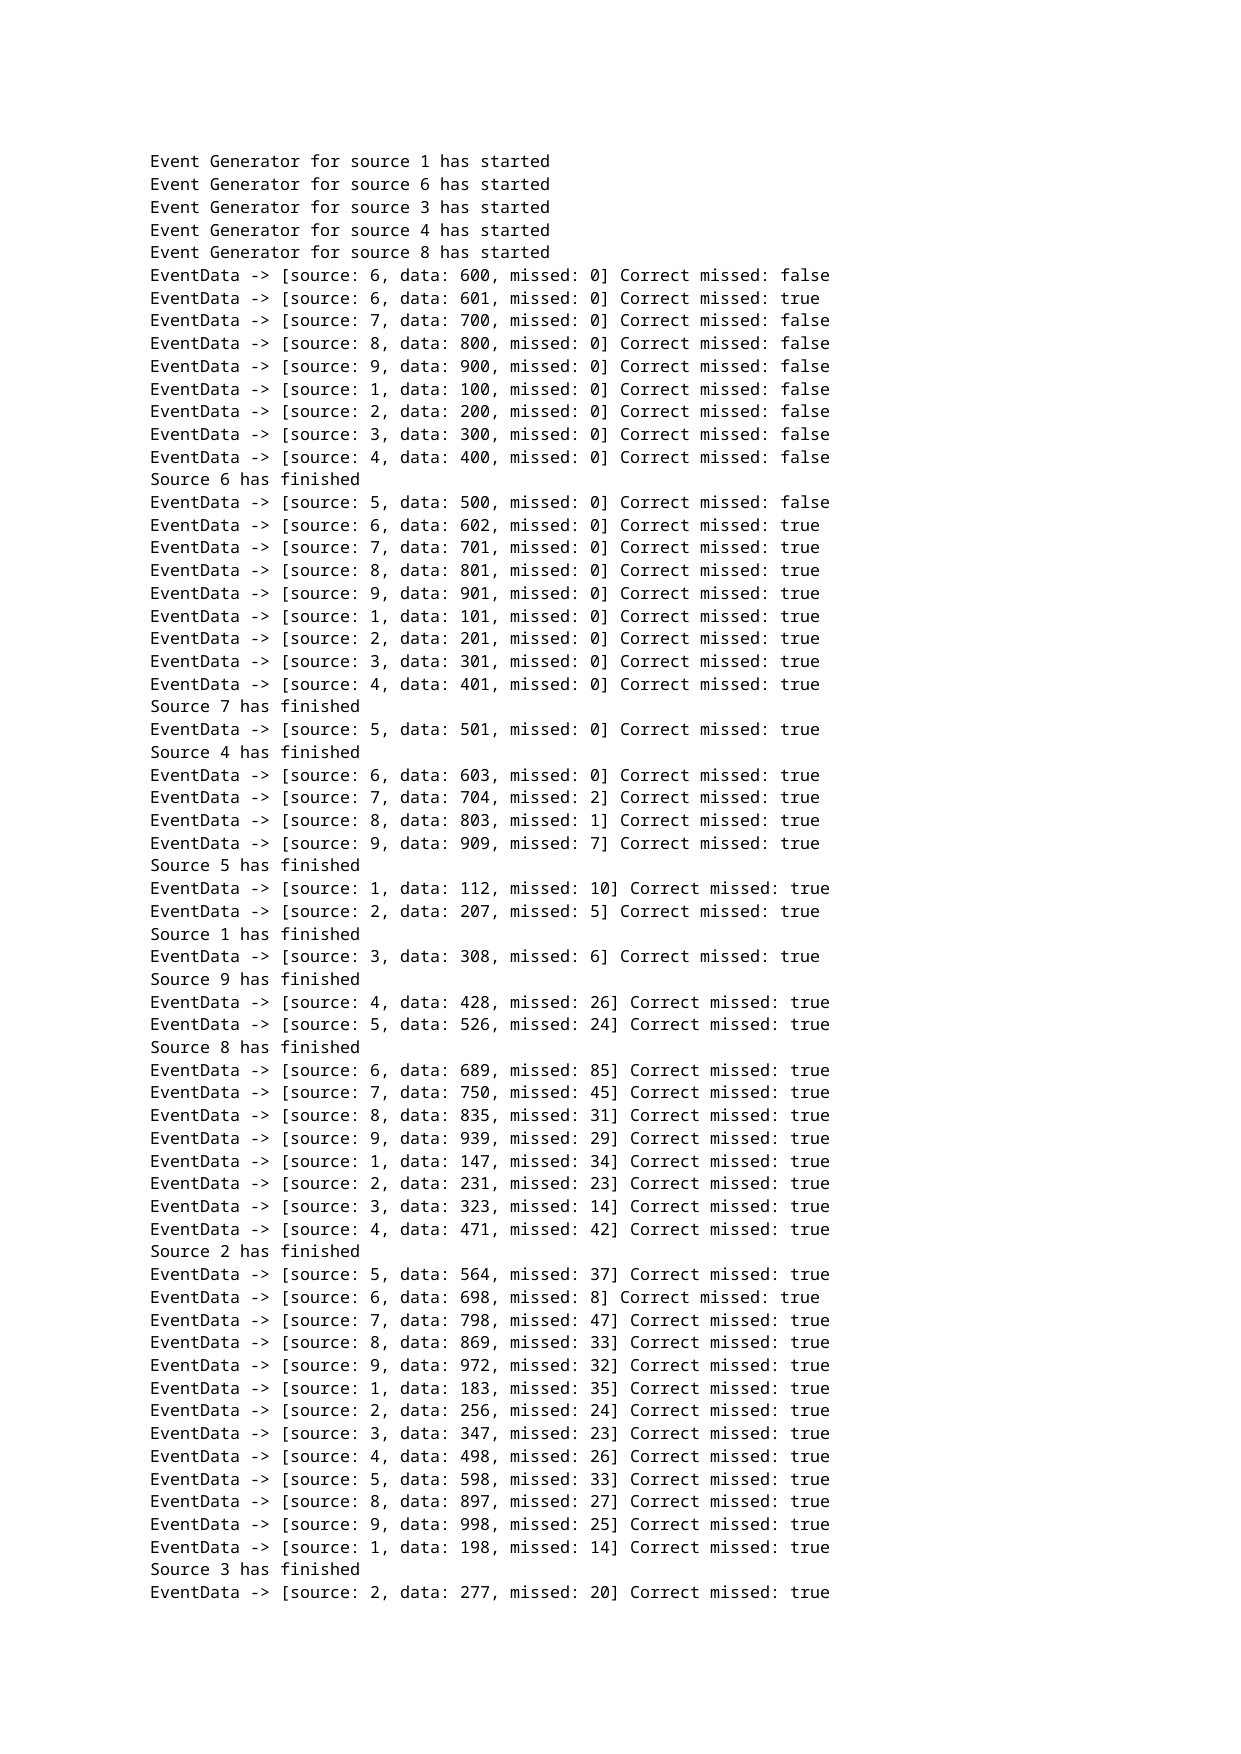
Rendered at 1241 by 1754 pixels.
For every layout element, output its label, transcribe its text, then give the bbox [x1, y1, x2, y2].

text EventData -> [source: 7, data: 701, missed: 0] Correct missed: true [150, 536, 1090, 559]
text Event Generator for source 6 has started [150, 173, 1090, 195]
text EventData -> [source: 2, data: 207, missed: 5] Correct missed: true [150, 899, 1090, 922]
text EventData -> [source: 1, data: 147, missed: 34] Correct missed: true [150, 1149, 1090, 1172]
text EventData -> [source: 8, data: 803, missed: 1] Correct missed: true [150, 808, 1090, 831]
text Source 6 has finished [150, 468, 1090, 491]
text EventData -> [source: 9, data: 901, missed: 0] Correct missed: true [150, 581, 1090, 604]
text Source 4 has finished [150, 740, 1090, 763]
text Source 7 has finished [150, 695, 1090, 718]
text EventData -> [source: 4, data: 401, missed: 0] Correct missed: true [150, 672, 1090, 695]
text EventData -> [source: 6, data: 602, missed: 0] Correct missed: true [150, 513, 1090, 536]
text EventData -> [source: 2, data: 200, missed: 0] Correct missed: false [150, 400, 1090, 422]
text EventData -> [source: 6, data: 601, missed: 0] Correct missed: true [150, 286, 1090, 309]
text EventData -> [source: 3, data: 301, missed: 0] Correct missed: true [150, 649, 1090, 672]
text Source 2 has finished [150, 1240, 1090, 1263]
text Event Generator for source 1 has started [150, 150, 1090, 173]
text EventData -> [source: 5, data: 500, missed: 0] Correct missed: false [150, 491, 1090, 513]
text EventData -> [source: 2, data: 231, missed: 23] Correct missed: true [150, 1172, 1090, 1194]
text EventData -> [source: 4, data: 428, missed: 26] Correct missed: true [150, 990, 1090, 1013]
text EventData -> [source: 3, data: 300, missed: 0] Correct missed: false [150, 422, 1090, 445]
text EventData -> [source: 6, data: 689, missed: 85] Correct missed: true [150, 1058, 1090, 1081]
text EventData -> [source: 9, data: 998, missed: 25] Correct missed: true [150, 1512, 1090, 1535]
text EventData -> [source: 2, data: 256, missed: 24] Correct missed: true [150, 1399, 1090, 1422]
text EventData -> [source: 9, data: 972, missed: 32] Correct missed: true [150, 1353, 1090, 1376]
text EventData -> [source: 7, data: 704, missed: 2] Correct missed: true [150, 786, 1090, 808]
text EventData -> [source: 1, data: 198, missed: 14] Correct missed: true [150, 1535, 1090, 1558]
text EventData -> [source: 9, data: 909, missed: 7] Correct missed: true [150, 831, 1090, 854]
text EventData -> [source: 3, data: 323, missed: 14] Correct missed: true [150, 1194, 1090, 1217]
text EventData -> [source: 2, data: 201, missed: 0] Correct missed: true [150, 627, 1090, 649]
text EventData -> [source: 7, data: 700, missed: 0] Correct missed: false [150, 309, 1090, 332]
text Source 9 has finished [150, 967, 1090, 990]
text EventData -> [source: 4, data: 498, missed: 26] Correct missed: true [150, 1444, 1090, 1467]
text EventData -> [source: 6, data: 600, missed: 0] Correct missed: false [150, 263, 1090, 286]
text EventData -> [source: 4, data: 400, missed: 0] Correct missed: false [150, 445, 1090, 468]
text EventData -> [source: 2, data: 277, missed: 20] Correct missed: true [150, 1581, 1090, 1603]
text EventData -> [source: 5, data: 501, missed: 0] Correct missed: true [150, 718, 1090, 740]
text EventData -> [source: 7, data: 798, missed: 47] Correct missed: true [150, 1308, 1090, 1331]
text Source 8 has finished [150, 1036, 1090, 1058]
text Event Generator for source 4 has started [150, 218, 1090, 241]
text EventData -> [source: 5, data: 598, missed: 33] Correct missed: true [150, 1467, 1090, 1490]
text EventData -> [source: 8, data: 869, missed: 33] Correct missed: true [150, 1331, 1090, 1353]
text EventData -> [source: 4, data: 471, missed: 42] Correct missed: true [150, 1217, 1090, 1240]
text EventData -> [source: 1, data: 112, missed: 10] Correct missed: true [150, 877, 1090, 899]
text Source 1 has finished [150, 922, 1090, 945]
text EventData -> [source: 3, data: 347, missed: 23] Correct missed: true [150, 1422, 1090, 1444]
text EventData -> [source: 5, data: 526, missed: 24] Correct missed: true [150, 1013, 1090, 1036]
text EventData -> [source: 3, data: 308, missed: 6] Correct missed: true [150, 945, 1090, 967]
text EventData -> [source: 6, data: 698, missed: 8] Correct missed: true [150, 1285, 1090, 1308]
text EventData -> [source: 1, data: 100, missed: 0] Correct missed: false [150, 377, 1090, 400]
text EventData -> [source: 1, data: 101, missed: 0] Correct missed: true [150, 604, 1090, 627]
text EventData -> [source: 9, data: 900, missed: 0] Correct missed: false [150, 354, 1090, 377]
text EventData -> [source: 8, data: 800, missed: 0] Correct missed: false [150, 332, 1090, 354]
text EventData -> [source: 8, data: 897, missed: 27] Correct missed: true [150, 1490, 1090, 1512]
text Event Generator for source 8 has started [150, 241, 1090, 263]
text Source 5 has finished [150, 854, 1090, 877]
text EventData -> [source: 8, data: 801, missed: 0] Correct missed: true [150, 559, 1090, 581]
text EventData -> [source: 9, data: 939, missed: 29] Correct missed: true [150, 1126, 1090, 1149]
text Event Generator for source 3 has started [150, 195, 1090, 218]
text EventData -> [source: 8, data: 835, missed: 31] Correct missed: true [150, 1104, 1090, 1126]
text EventData -> [source: 7, data: 750, missed: 45] Correct missed: true [150, 1081, 1090, 1104]
text EventData -> [source: 1, data: 183, missed: 35] Correct missed: true [150, 1376, 1090, 1399]
text EventData -> [source: 6, data: 603, missed: 0] Correct missed: true [150, 763, 1090, 786]
text Source 3 has finished [150, 1558, 1090, 1581]
text EventData -> [source: 5, data: 564, missed: 37] Correct missed: true [150, 1263, 1090, 1285]
